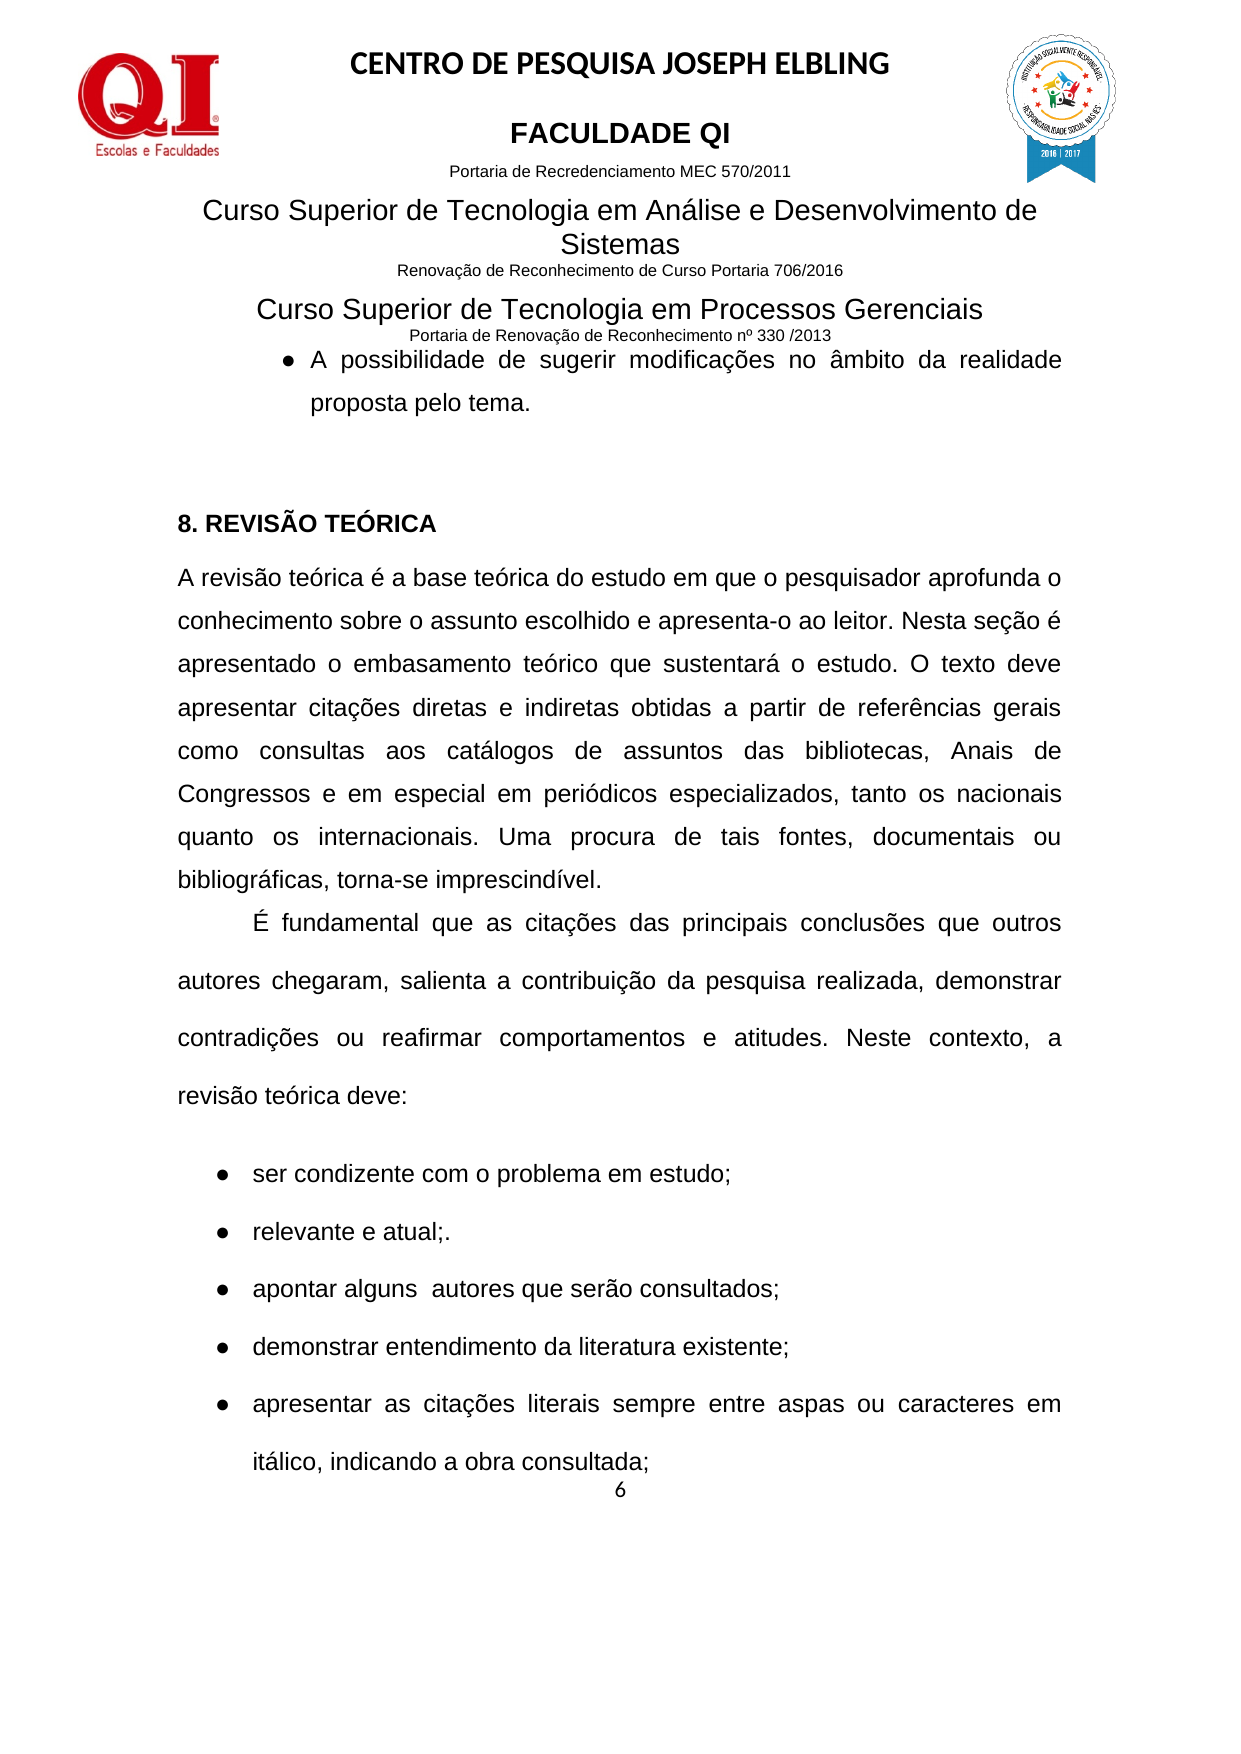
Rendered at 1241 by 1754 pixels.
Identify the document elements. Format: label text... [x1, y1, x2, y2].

list demonstrar entendimento da literatura existente; [215, 1332, 1063, 1360]
picture [1006, 34, 1116, 183]
list apresentar as citações literais sempre entre aspas ou caracteres em itálico, indicando a obra consultada; [215, 1389, 1063, 1475]
text A revisão teórica é a base teórica do estudo em que o pesquisador aprofunda o conhecimento sobre o assunto escolhido e apresenta-o ao leitor. Nesta seção é apresentado o embasamento teórico que sustentará o estudo. O texto deve apresentar citações diretas e indiretas obtidas a partir de referências gerais como consultas aos catálogos de assuntos das bibliotecas, Anais de Congressos e em especial em periódicos especializados, tanto os nacionais quanto os internacionais. Uma procura de tais fontes, documentais ou bibliográficas, torna-se imprescindível. [177, 563, 1063, 894]
list apontar alguns autores que serão consultados; [215, 1274, 1063, 1303]
list ser condizente com o problema em estudo; [215, 1159, 1063, 1188]
picture [78, 53, 219, 156]
text 8. REVISÃO TEÓRICA [177, 509, 1063, 538]
text É fundamental que as citações das principais conclusões que outros autores chegaram, salienta a contribuição da pesquisa realizada, demonstrar contradições ou reafirmar comportamentos e atitudes. Neste contexto, a revisão teórica deve: [177, 908, 1063, 1109]
list A possibilidade de sugerir modificações no âmbito da realidade proposta pelo tema. [281, 345, 1063, 417]
list relevante e atual;. [215, 1217, 1063, 1245]
